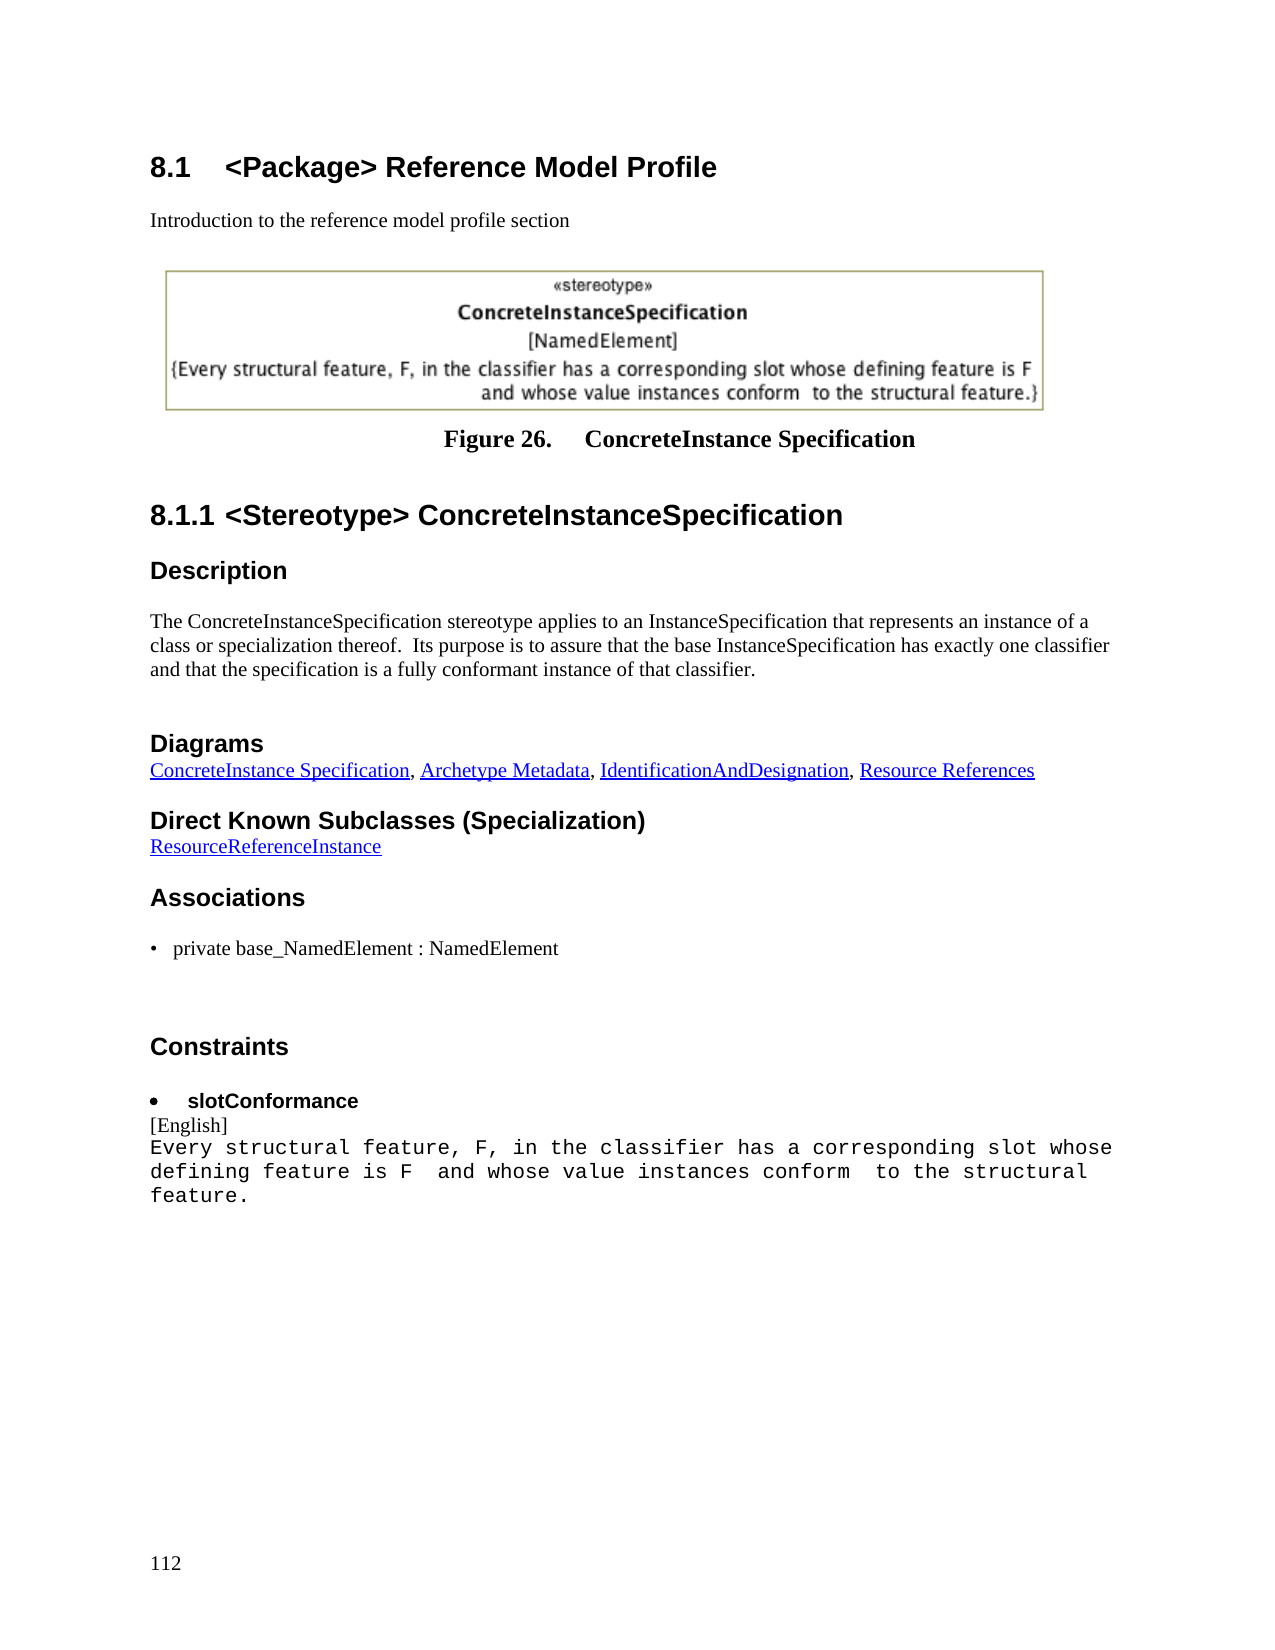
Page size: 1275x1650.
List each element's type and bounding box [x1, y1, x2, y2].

picture [150, 255, 1058, 425]
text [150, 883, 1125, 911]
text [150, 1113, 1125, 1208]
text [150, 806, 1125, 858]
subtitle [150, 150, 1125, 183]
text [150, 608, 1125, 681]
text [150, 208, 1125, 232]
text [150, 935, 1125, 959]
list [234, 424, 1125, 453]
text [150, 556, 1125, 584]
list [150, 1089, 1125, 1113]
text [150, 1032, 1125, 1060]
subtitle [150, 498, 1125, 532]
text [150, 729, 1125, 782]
